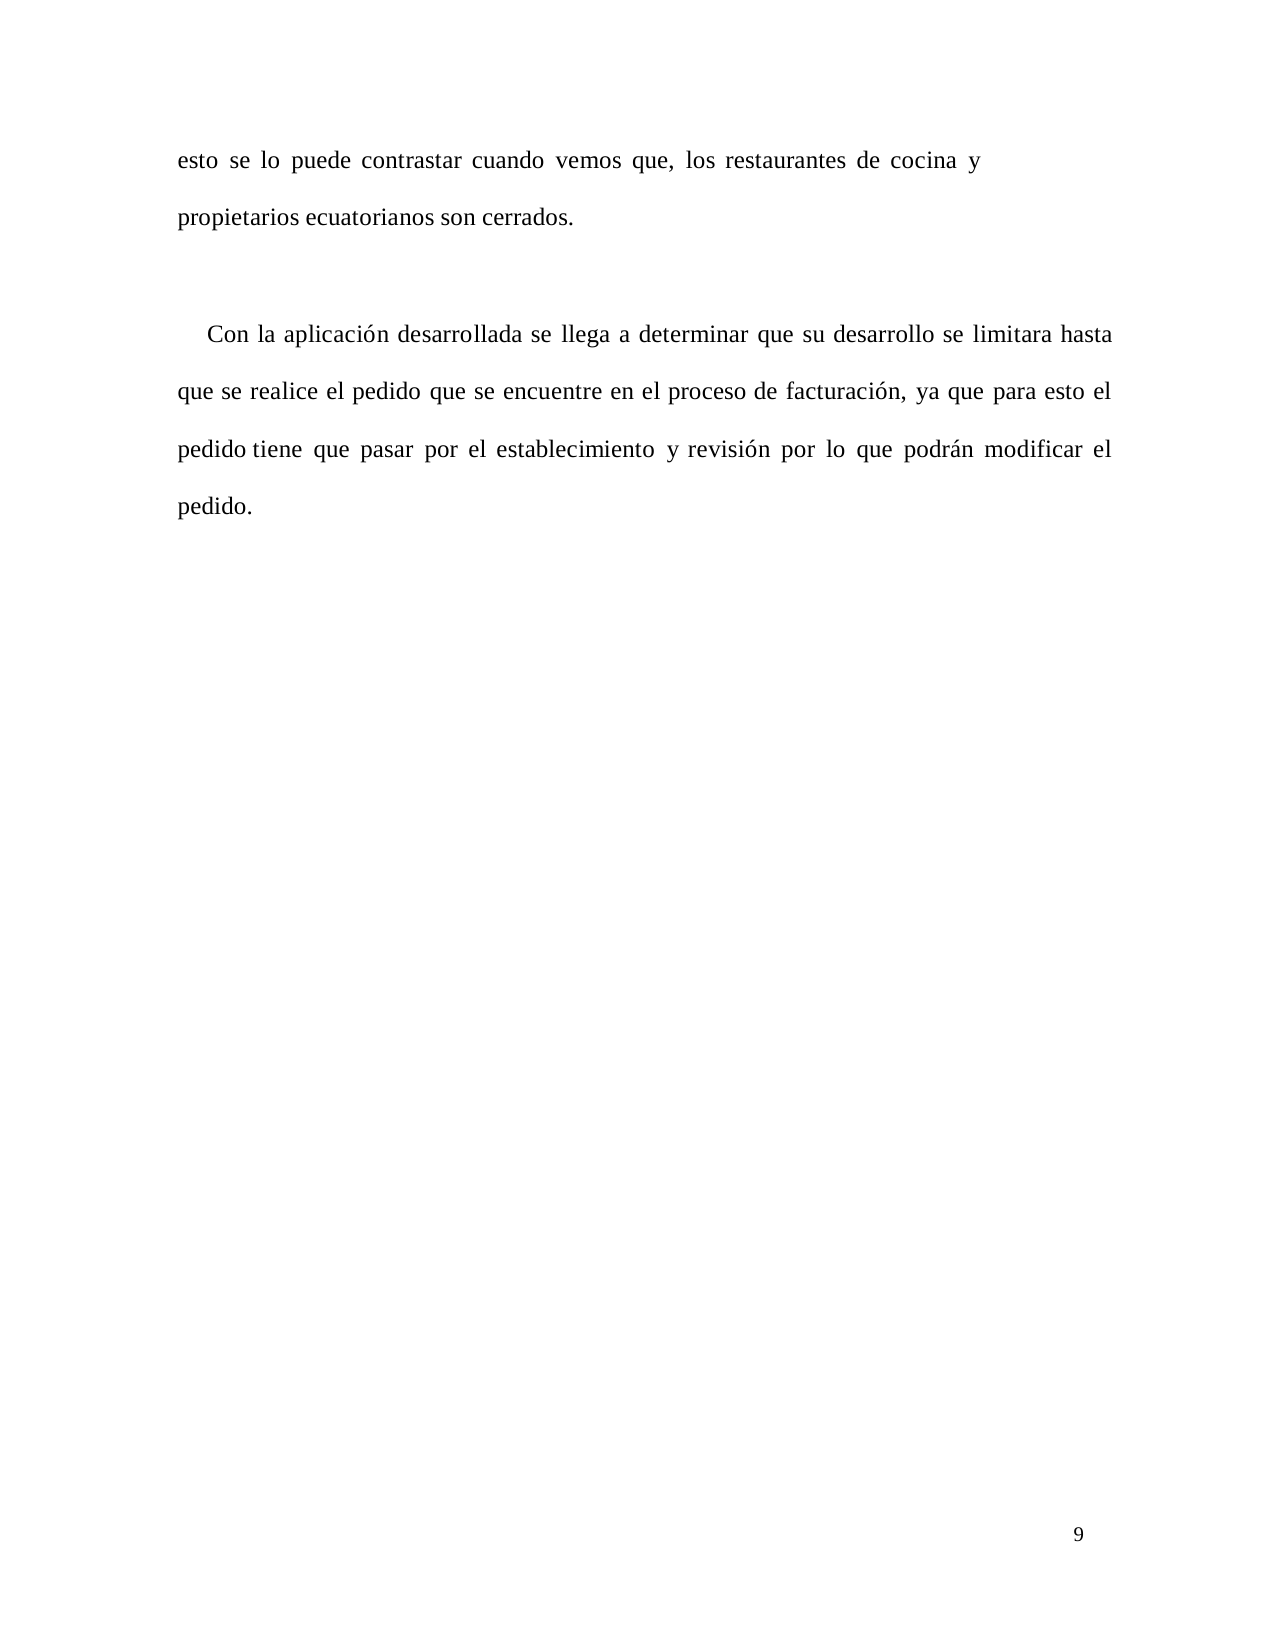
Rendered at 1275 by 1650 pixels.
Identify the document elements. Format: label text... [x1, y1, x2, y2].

text Con la aplicación desarrollada se llega a determinar que su desarrollo se limitara hasta que se realice el pedido que se encuentre en el proceso de facturación, ya que para esto el pedido tiene que pasar por el establecimiento y revisión por lo que podrán modificar el pedido. [177, 319, 1112, 520]
text esto se lo puede contrastar cuando vemos que, los restaurantes de cocina y propietarios ecuatorianos son cerrados. [177, 145, 1102, 230]
